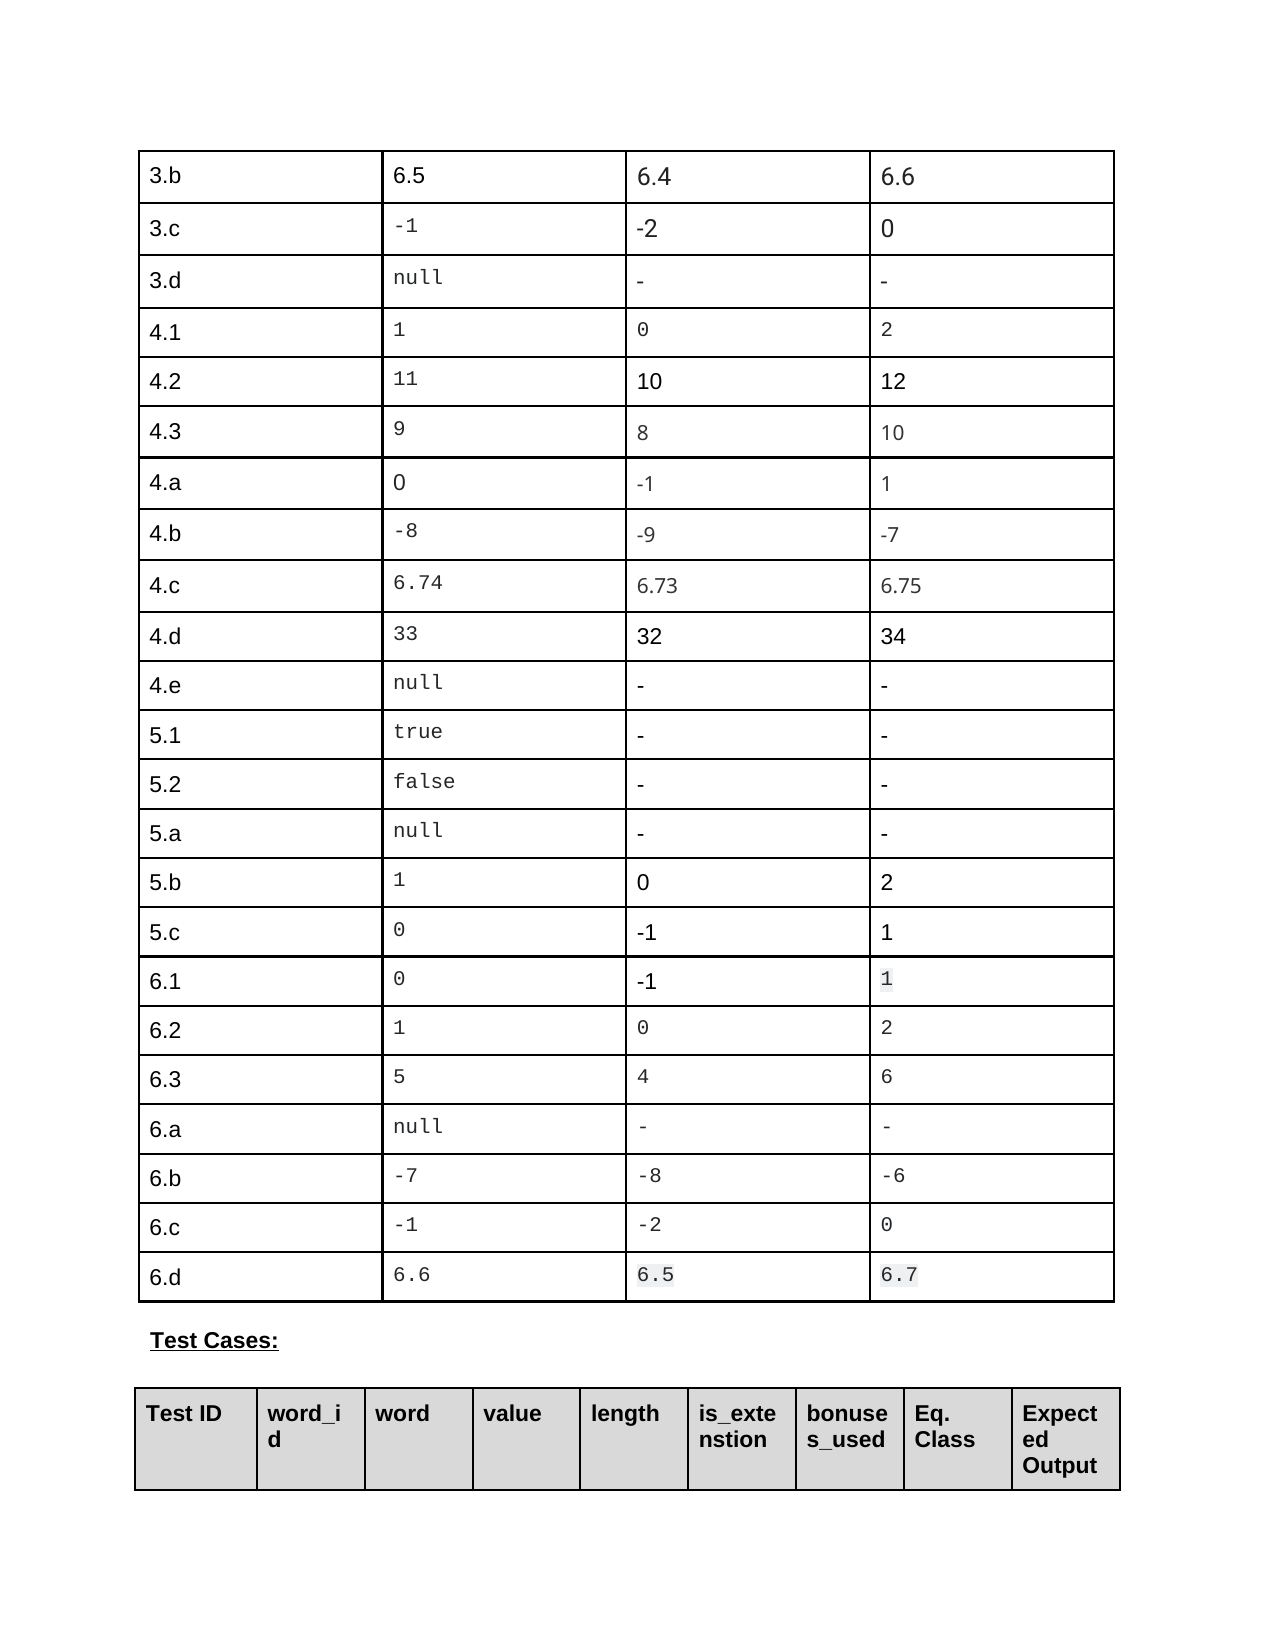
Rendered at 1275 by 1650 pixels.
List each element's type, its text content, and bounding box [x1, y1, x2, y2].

table_cell 6.6 [384, 1253, 625, 1300]
table_cell 5 [384, 1056, 625, 1103]
table_header word_id [258, 1389, 364, 1489]
table_cell true [384, 711, 625, 758]
table_cell null [384, 662, 625, 709]
table_cell 1 [384, 309, 625, 356]
table_cell -7 [871, 510, 1113, 559]
table_cell 1 [871, 908, 1113, 955]
table_cell - [627, 662, 869, 709]
table_cell 4.d [140, 613, 381, 660]
table_header length [581, 1389, 687, 1489]
table_cell - [871, 662, 1113, 709]
table_cell 32 [627, 613, 869, 660]
table_cell 6.3 [140, 1056, 381, 1103]
table_cell 5.1 [140, 711, 381, 758]
table_cell - [627, 711, 869, 758]
table_cell 34 [871, 613, 1113, 660]
table_cell 0 [384, 958, 625, 1005]
table_cell -1 [627, 958, 869, 1005]
table_cell 6.7 [871, 1253, 1113, 1300]
table_cell 0 [384, 908, 625, 955]
table_cell 6.5 [627, 1253, 869, 1300]
table_cell -1 [627, 459, 869, 508]
table_cell 0 [871, 204, 1113, 254]
table_cell 6.c [140, 1204, 381, 1251]
table_cell 5.a [140, 810, 381, 857]
table_cell 5.b [140, 859, 381, 906]
table_cell - [627, 760, 869, 808]
table_cell 3.c [140, 204, 381, 254]
table_header Test ID [136, 1389, 256, 1489]
table_cell - [627, 256, 869, 307]
table_cell 4.1 [140, 309, 381, 356]
table_cell 6.4 [627, 152, 869, 202]
table_cell 10 [871, 407, 1113, 456]
table_cell 4.c [140, 561, 381, 611]
table_cell -8 [627, 1155, 869, 1202]
table_cell 6.1 [140, 958, 381, 1005]
table_cell 11 [384, 358, 625, 405]
table_cell 4.a [140, 459, 381, 508]
table_cell - [871, 1105, 1113, 1152]
table_cell - [871, 256, 1113, 307]
table_cell 2 [871, 309, 1113, 356]
table_cell -6 [871, 1155, 1113, 1202]
table_cell null [384, 1105, 625, 1152]
table_header bonuses_used [797, 1389, 903, 1489]
table_cell 33 [384, 613, 625, 660]
text Test Cases: [150, 1327, 1125, 1353]
table_cell -8 [384, 510, 625, 559]
table_cell 2 [871, 859, 1113, 906]
table_cell 4.b [140, 510, 381, 559]
table_cell - [871, 810, 1113, 857]
table_cell 3.b [140, 152, 381, 202]
table_header Eq. Class [905, 1389, 1011, 1489]
table_cell 4.e [140, 662, 381, 709]
table_cell 4.2 [140, 358, 381, 405]
table_cell -9 [627, 510, 869, 559]
table_cell 3.d [140, 256, 381, 307]
table_cell 4 [627, 1056, 869, 1103]
table_cell null [384, 810, 625, 857]
table_cell 6.73 [627, 561, 869, 611]
table_cell 0 [627, 859, 869, 906]
table_cell 6.5 [384, 152, 625, 202]
table_header is_extenstion [689, 1389, 795, 1489]
table_cell 1 [871, 958, 1113, 1005]
table_cell 5.2 [140, 760, 381, 808]
table_cell -1 [384, 204, 625, 254]
table_cell - [871, 711, 1113, 758]
table_cell 8 [627, 407, 869, 456]
table_cell 6 [871, 1056, 1113, 1103]
table_cell -2 [627, 1204, 869, 1251]
table_cell 5.c [140, 908, 381, 955]
table_cell 10 [627, 358, 869, 405]
table_cell - [871, 760, 1113, 808]
table_cell -1 [384, 1204, 625, 1251]
table_header value [474, 1389, 579, 1489]
table_cell -7 [384, 1155, 625, 1202]
table_cell 1 [384, 1007, 625, 1054]
table_header word [366, 1389, 472, 1489]
table_cell -1 [627, 908, 869, 955]
table_cell 6.6 [871, 152, 1113, 202]
table_cell 0 [871, 1204, 1113, 1251]
table_cell false [384, 760, 625, 808]
table_cell 6.a [140, 1105, 381, 1152]
table_cell 6.b [140, 1155, 381, 1202]
table_cell 6.74 [384, 561, 625, 611]
table_cell 2 [871, 1007, 1113, 1054]
table_cell 4.3 [140, 407, 381, 456]
table_cell null [384, 256, 625, 307]
table_cell 12 [871, 358, 1113, 405]
table_cell 0 [627, 1007, 869, 1054]
table_header Expected Output [1013, 1389, 1119, 1489]
table_cell 1 [384, 859, 625, 906]
table_cell 9 [384, 407, 625, 456]
table_cell -2 [627, 204, 869, 254]
table_cell 6.2 [140, 1007, 381, 1054]
table_cell - [627, 810, 869, 857]
table_cell 0 [384, 459, 625, 508]
table_cell 0 [627, 309, 869, 356]
table_cell 1 [871, 459, 1113, 508]
table_cell 6.75 [871, 561, 1113, 611]
table_cell - [627, 1105, 869, 1152]
table_cell 6.d [140, 1253, 381, 1300]
